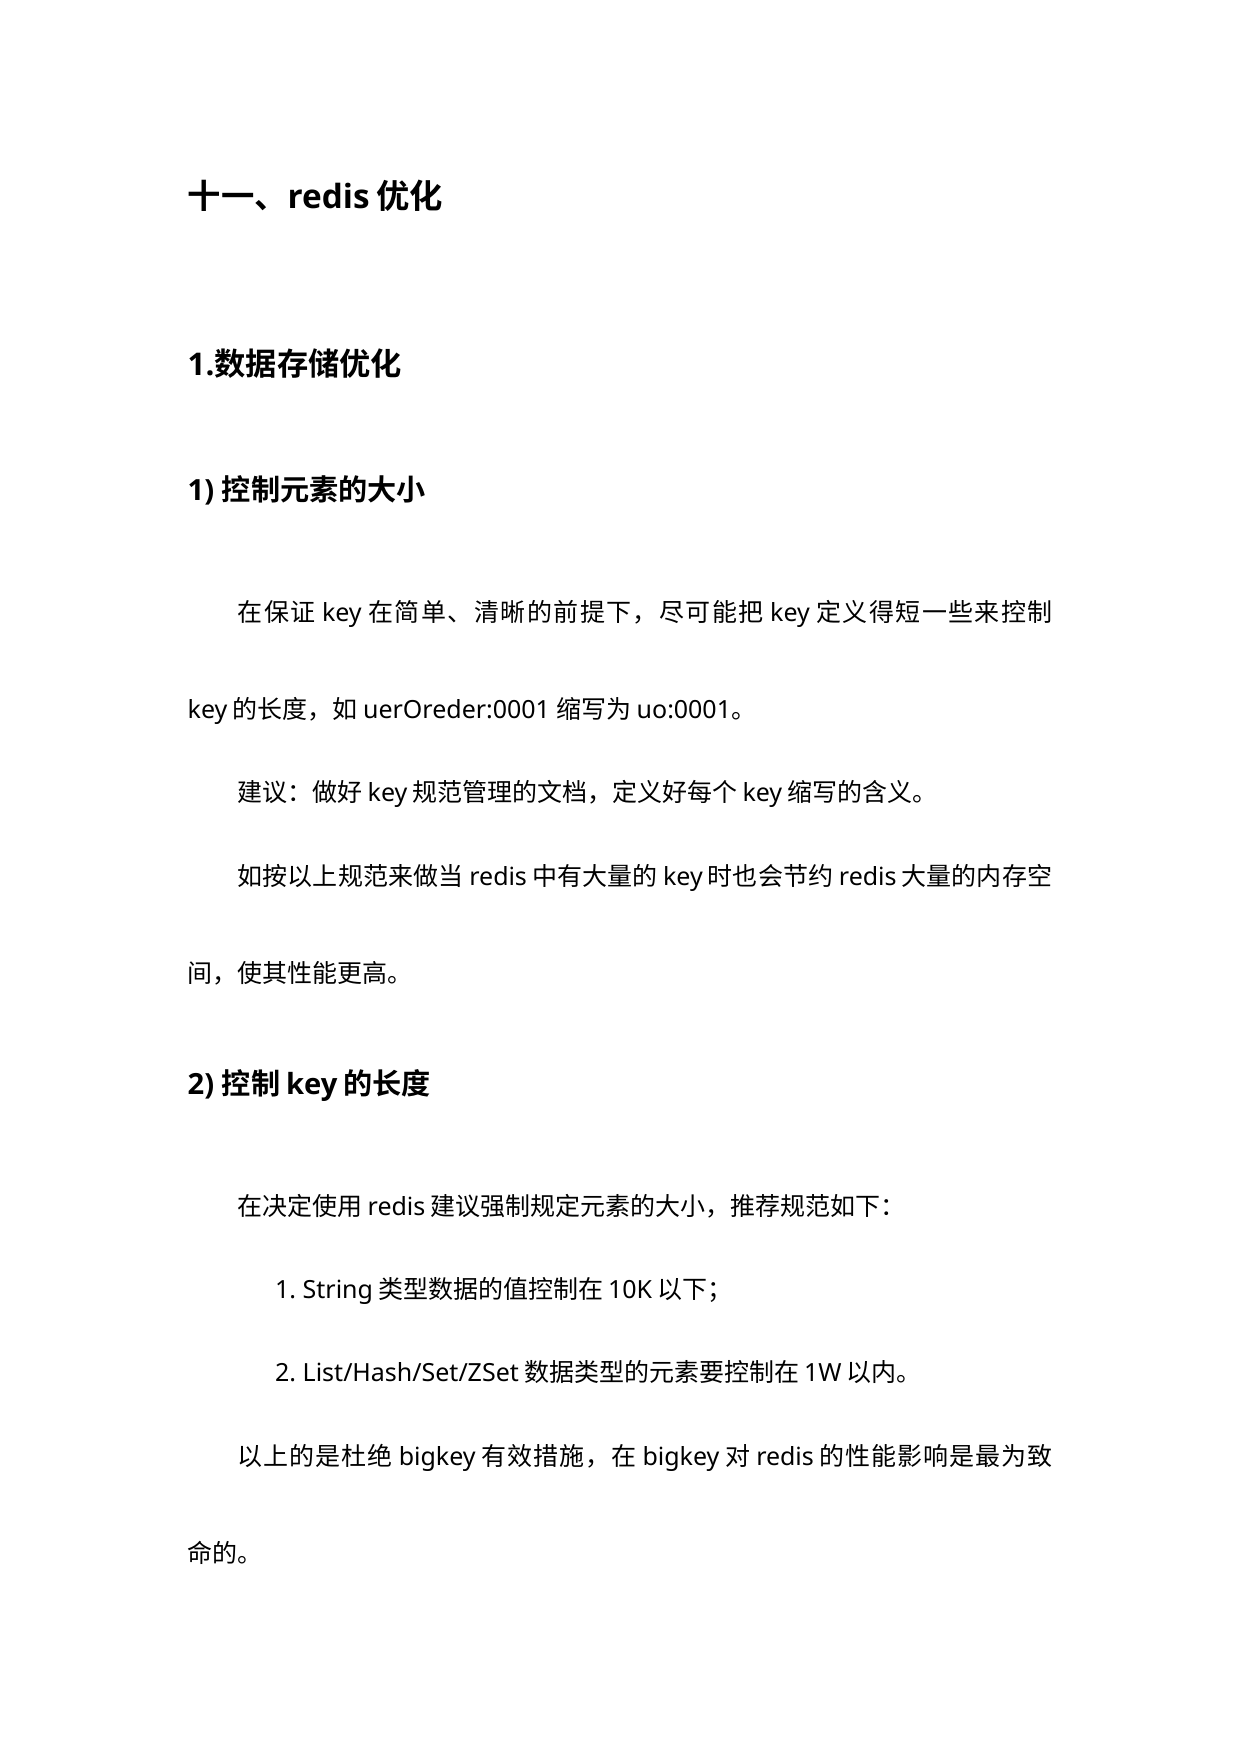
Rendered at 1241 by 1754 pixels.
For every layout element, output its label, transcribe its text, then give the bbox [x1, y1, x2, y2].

text 如按以上规范来做当redis中有大量的key时也会节约redis大量的内存空间，使其性能更高。 [187, 842, 1053, 1004]
text 1. String类型数据的值控制在10K以下； [187, 1255, 1053, 1320]
subtitle 1) 控制元素的大小 [187, 455, 1053, 520]
subtitle 1.数据存储优化 [187, 329, 1053, 394]
subtitle 十一、redis优化 [187, 162, 1053, 227]
subtitle 2) 控制key的长度 [187, 1049, 1053, 1114]
text 2. List/Hash/Set/ZSet数据类型的元素要控制在1W以内。 [187, 1338, 1053, 1403]
text 建议：做好key规范管理的文档，定义好每个key缩写的含义。 [187, 758, 1053, 823]
text 在决定使用redis建议强制规定元素的大小，推荐规范如下： [187, 1172, 1053, 1237]
text 以上的是杜绝bigkey有效措施，在bigkey对redis的性能影响是最为致命的。 [187, 1422, 1053, 1584]
text 在保证key在简单、清晰的前提下，尽可能把key定义得短一些来控制key的长度，如 uerOreder:0001 缩写为uo:0001。 [187, 578, 1053, 740]
